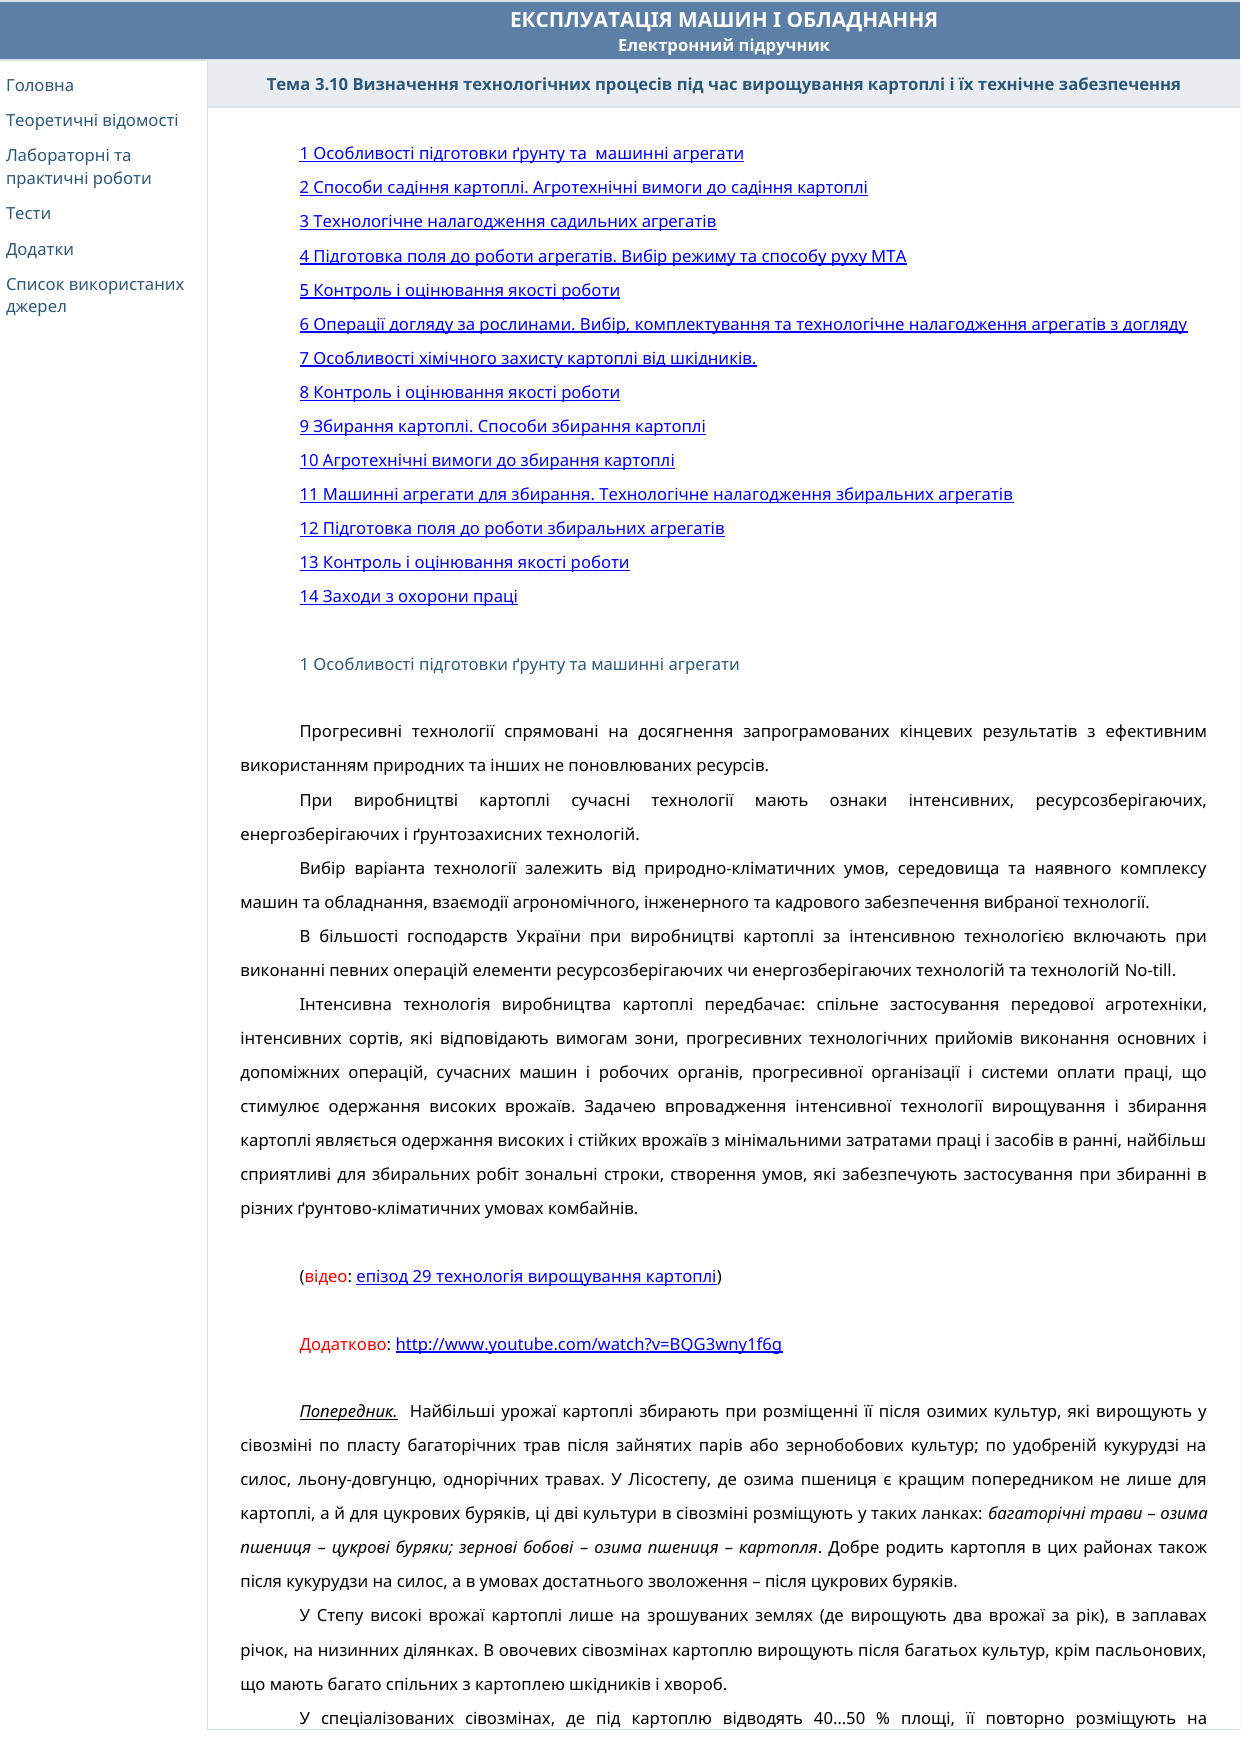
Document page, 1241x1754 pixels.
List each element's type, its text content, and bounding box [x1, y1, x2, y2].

table_header ЕКСПЛУАТАЦІЯ МАШИН І ОБЛАДНАННЯ Електронний підручник [208, 2, 1240, 59]
table_cell Тема 3.10 Визначення технологічних процесів під час вирощування картоплі і їх технічне забезпечення [208, 60, 1240, 106]
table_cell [208, 108, 1240, 1729]
table_cell Головна Теоретичні відомості Лабораторні та практичні роботи Тести Додатки Список використаних джерел [0, 61, 207, 1729]
table_header [0, 2, 208, 59]
